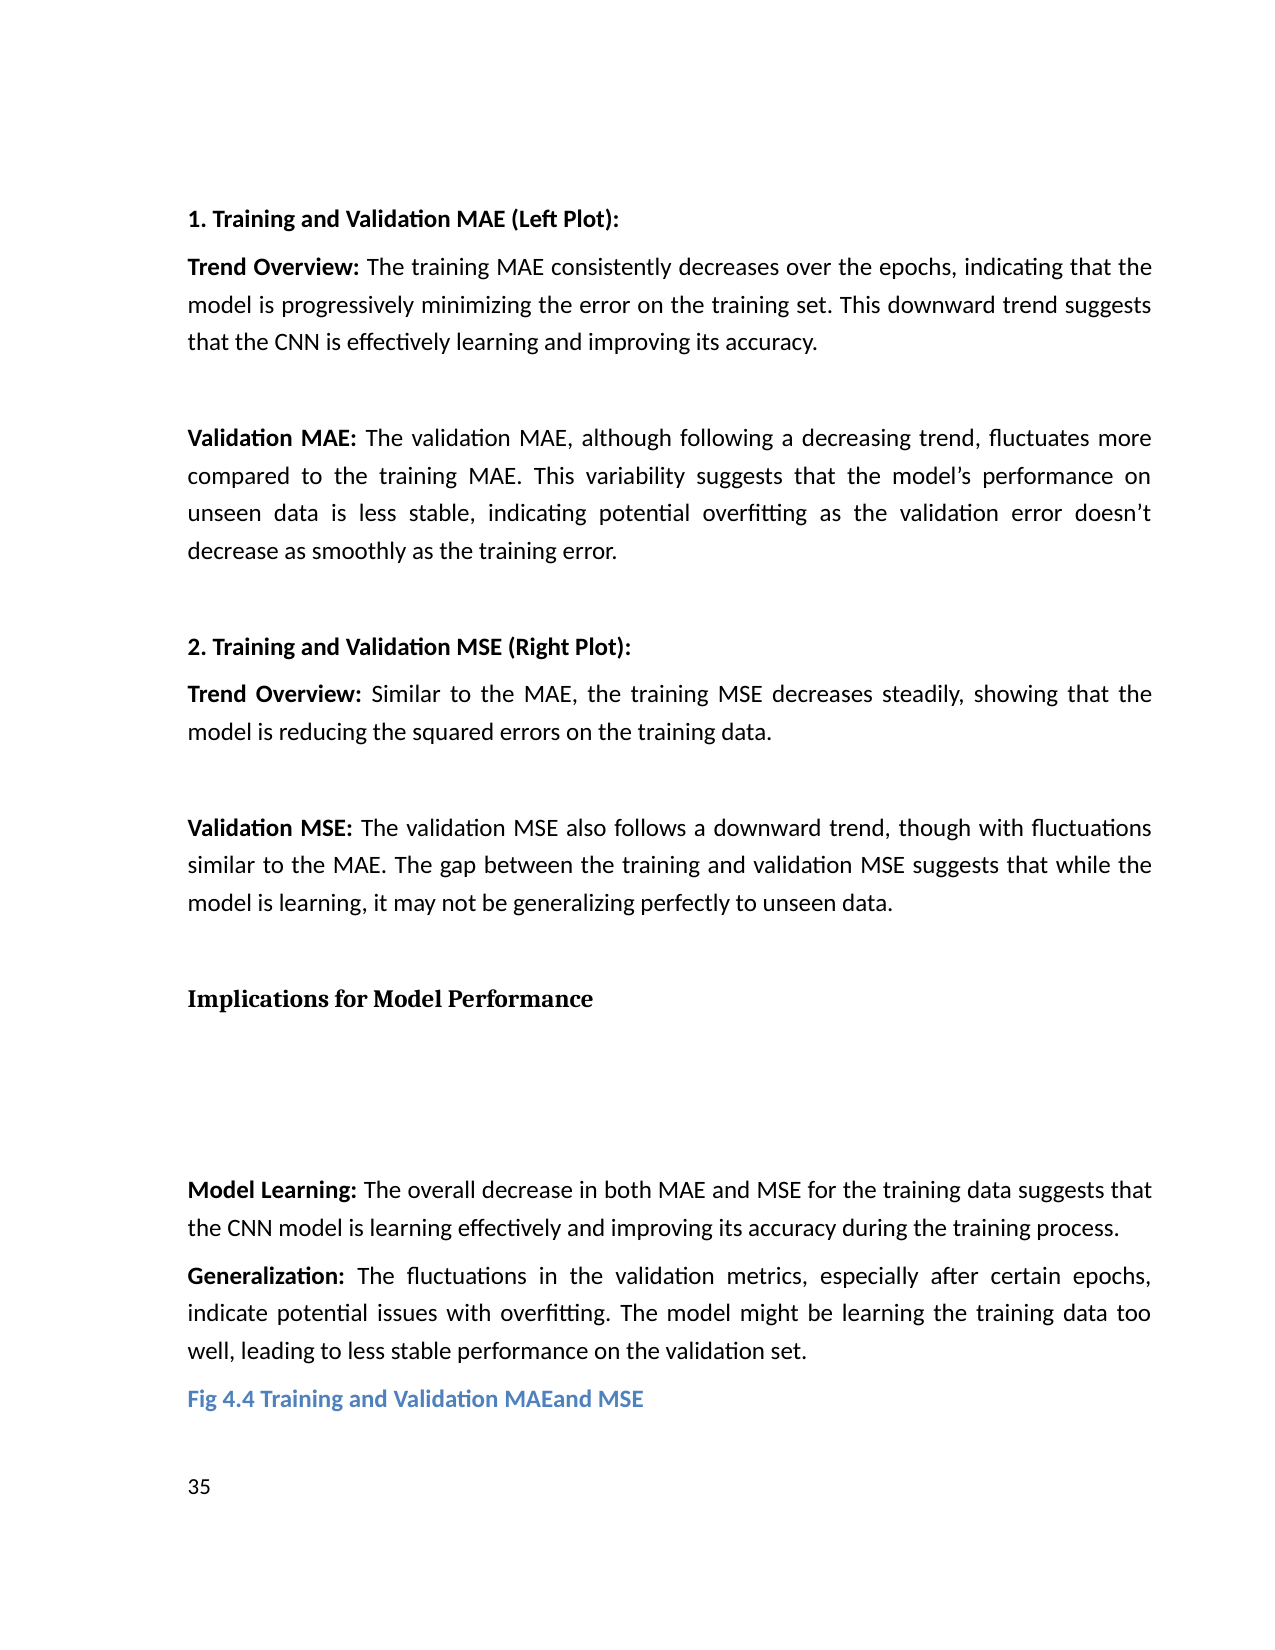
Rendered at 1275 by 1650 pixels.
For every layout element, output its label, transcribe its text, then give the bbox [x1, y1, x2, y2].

text Fig 4.4 Training and Validation MAEand MSE [187, 1377, 1153, 1414]
text Implications for Model Performance [187, 977, 1153, 1014]
text Trend Overview: Similar to the MAE, the training MSE decreases steadily, showing that the model is reducing the squared errors on the training data. [187, 673, 1153, 748]
text Model Learning: The overall decrease in both MAE and MSE for the training data suggests that the CNN model is learning effectively and improving its accuracy during the training process. [187, 1169, 1153, 1244]
text 1. Training and Validation MAE (Left Plot): [187, 198, 1153, 235]
text Trend Overview: The training MAE consistently decreases over the epochs, indicating that the model is progressively minimizing the error on the training set. This downward trend suggests that the CNN is effectively learning and improving its accuracy. [187, 246, 1153, 358]
text Generalization: The fluctuations in the validation metrics, especially after certain epochs, indicate potential issues with overfitting. The model might be learning the training data too well, leading to less stable performance on the validation set. [187, 1254, 1153, 1367]
text Validation MAE: The validation MAE, although following a decreasing trend, fluctuates more compared to the training MAE. This variability suggests that the model’s performance on unseen data is less stable, indicating potential overfitting as the validation error doesn’t decrease as smoothly as the training error. [187, 417, 1153, 567]
text Validation MSE: The validation MSE also follows a downward trend, though with fluctuations similar to the MAE. The gap between the training and validation MSE suggests that while the model is learning, it may not be generalizing perfectly to unseen data. [187, 806, 1153, 919]
text 2. Training and Validation MSE (Right Plot): [187, 625, 1153, 662]
